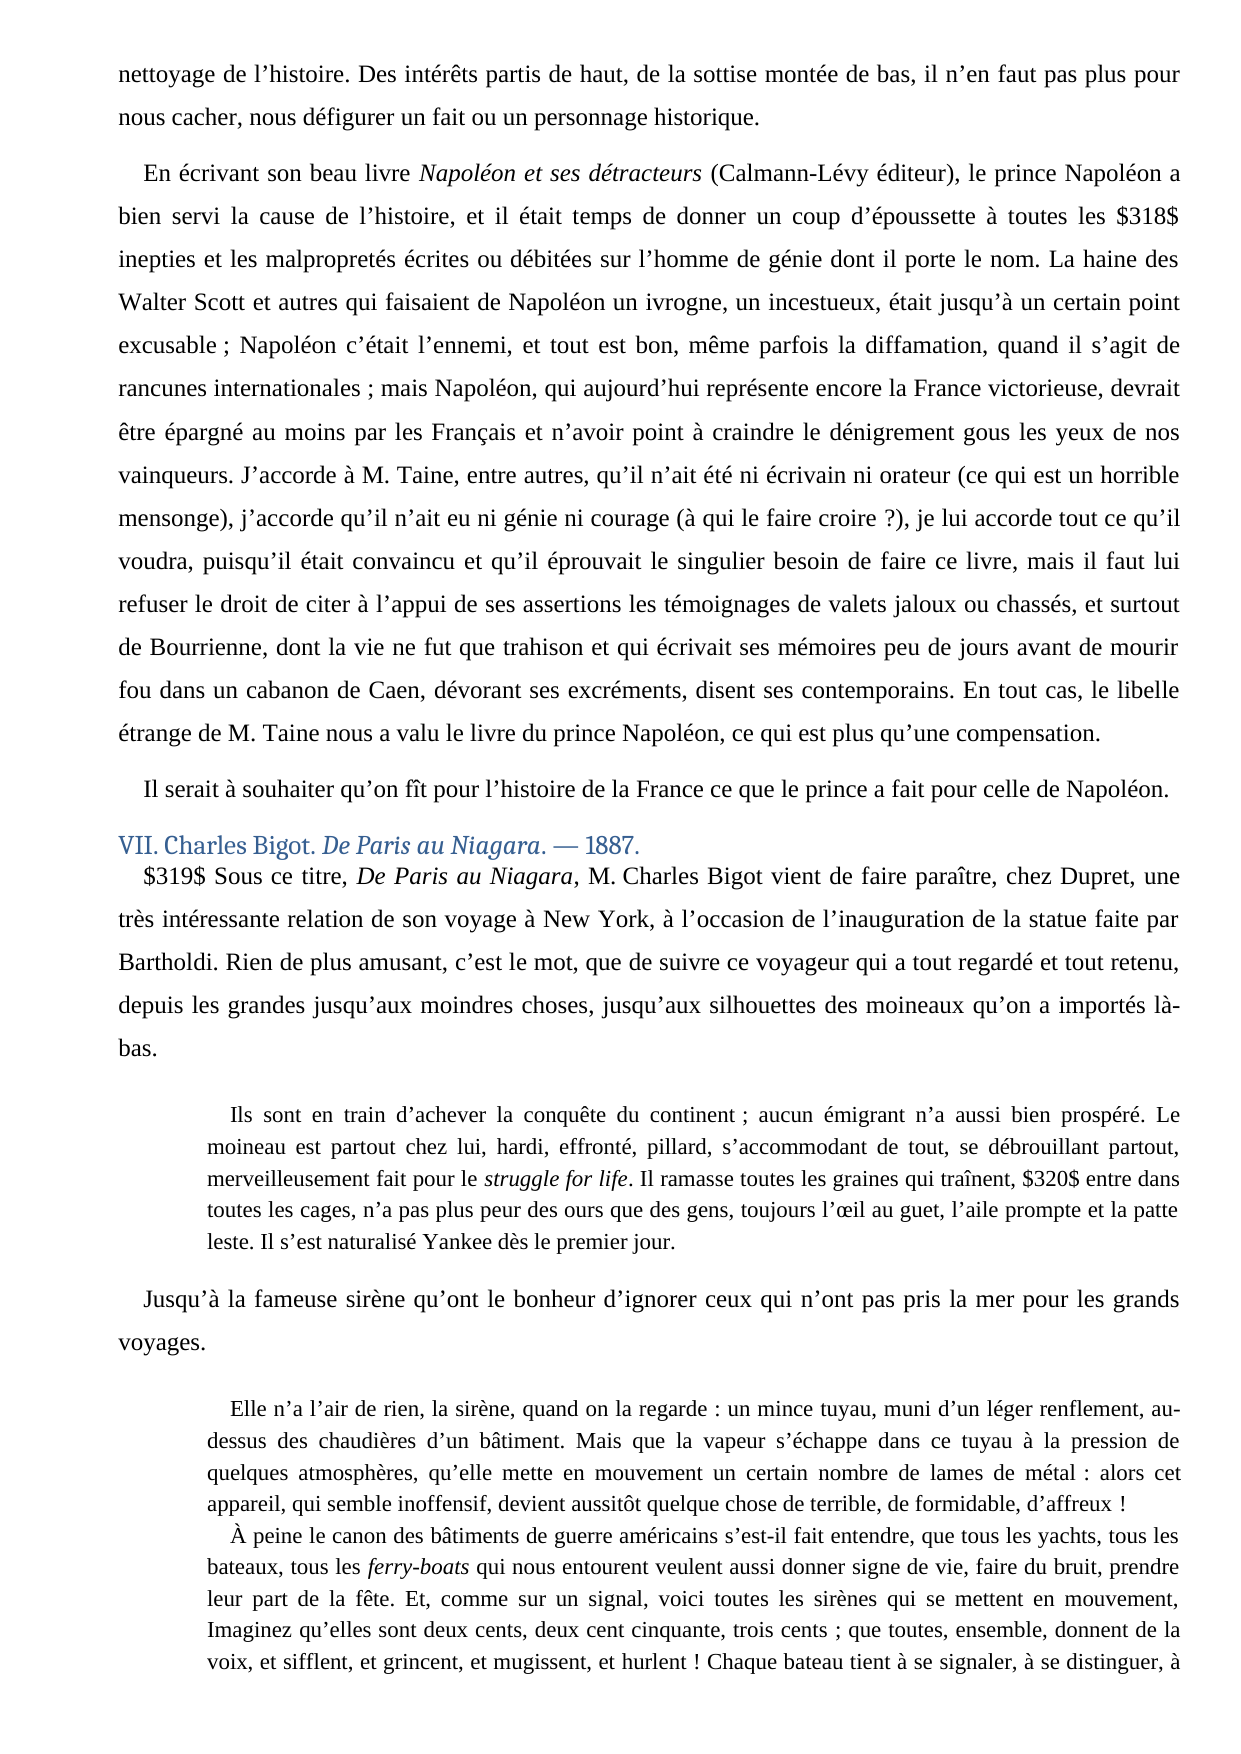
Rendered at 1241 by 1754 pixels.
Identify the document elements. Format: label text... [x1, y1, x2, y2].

text En écrivant son beau livre Napoléon et ses détracteurs (Calmann-Lévy éditeur), le prince Napoléon a bien servi la cause de l’histoire, et il était temps de donner un coup d’époussette à toutes les $318$ inepties et les malpropretés écrites ou débitées sur l’homme de génie dont il porte le nom. La haine des Walter Scott et autres qui faisaient de Napoléon un ivrogne, un incestueux, était jusqu’à un certain point excusable ; Napoléon c’était l’ennemi, et tout est bon, même parfois la diffamation, quand il s’agit de rancunes internationales ; mais Napoléon, qui aujourd’hui représente encore la France victorieuse, devrait être épargné au moins par les Français et n’avoir point à craindre le dénigrement gous les yeux de nos vainqueurs. J’accorde à M. Taine, entre autres, qu’il n’ait été ni écrivain ni orateur (ce qui est un horrible mensonge), j’accorde qu’il n’ait eu ni génie ni courage (à qui le faire croire ?), je lui accorde tout ce qu’il voudra, puisqu’il était convaincu et qu’il éprouvait le singulier besoin de faire ce livre, mais il faut lui refuser le droit de citer à l’appui de ses assertions les témoignages de valets jaloux ou chassés, et surtout de Bourrienne, dont la vie ne fut que trahison et qui écrivait ses mémoires peu de jours avant de mourir fou dans un cabanon de Caen, dévorant ses excréments, disent ses contemporains. En tout cas, le libelle étrange de M. Taine nous a valu le livre du prince Napoléon, ce qui est plus qu’une compensation. [118, 158, 1181, 747]
text Elle n’a l’air de rien, la sirène, quand on la regarde : un mince tuyau, muni d’un léger renflement, au-dessus des chaudières d’un bâtiment. Mais que la vapeur s’échappe dans ce tuyau à la pression de quelques atmosphères, qu’elle mette en mouvement un certain nombre de lames de métal : alors cet appareil, qui semble inoffensif, devient aussitôt quelque chose de terrible, de formidable, d’affreux ! [207, 1396, 1181, 1517]
text Ils sont en train d’achever la conquête du continent ; aucun émigrant n’a aussi bien prospéré. Le moineau est partout chez lui, hardi, effronté, pillard, s’accommodant de tout, se débrouillant partout, merveilleusement fait pour le struggle for life. Il ramasse toutes les graines qui traînent, $320$ entre dans toutes les cages, n’a pas plus peur des ours que des gens, toujours l’œil au guet, l’aile prompte et la patte leste. Il s’est naturalisé Yankee dès le premier jour. [207, 1101, 1181, 1254]
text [207, 1522, 1181, 1674]
text $319$ Sous ce titre, De Paris au Niagara, M. Charles Bigot vient de faire paraître, chez Dupret, une très intéressante relation de son voyage à New York, à l’occasion de l’inauguration de la statue faite par Bartholdi. Rien de plus amusant, c’est le mot, que de suivre ce voyageur qui a tout regardé et tout retenu, depuis les grandes jusqu’aux moindres choses, jusqu’aux silhouettes des moineaux qu’on a importés là-bas. [118, 861, 1181, 1062]
text Jusqu’à la fameuse sirène qu’ont le bonheur d’ignorer ceux qui n’ont pas pris la mer pour les grands voyages. [118, 1284, 1181, 1356]
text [118, 59, 1181, 131]
subtitle VII. Charles Bigot. De Paris au Niagara. — 1887. [118, 830, 1181, 861]
text Il serait à souhaiter qu’on fît pour l’histoire de la France ce que le prince a fait pour celle de Napoléon. [118, 774, 1181, 803]
